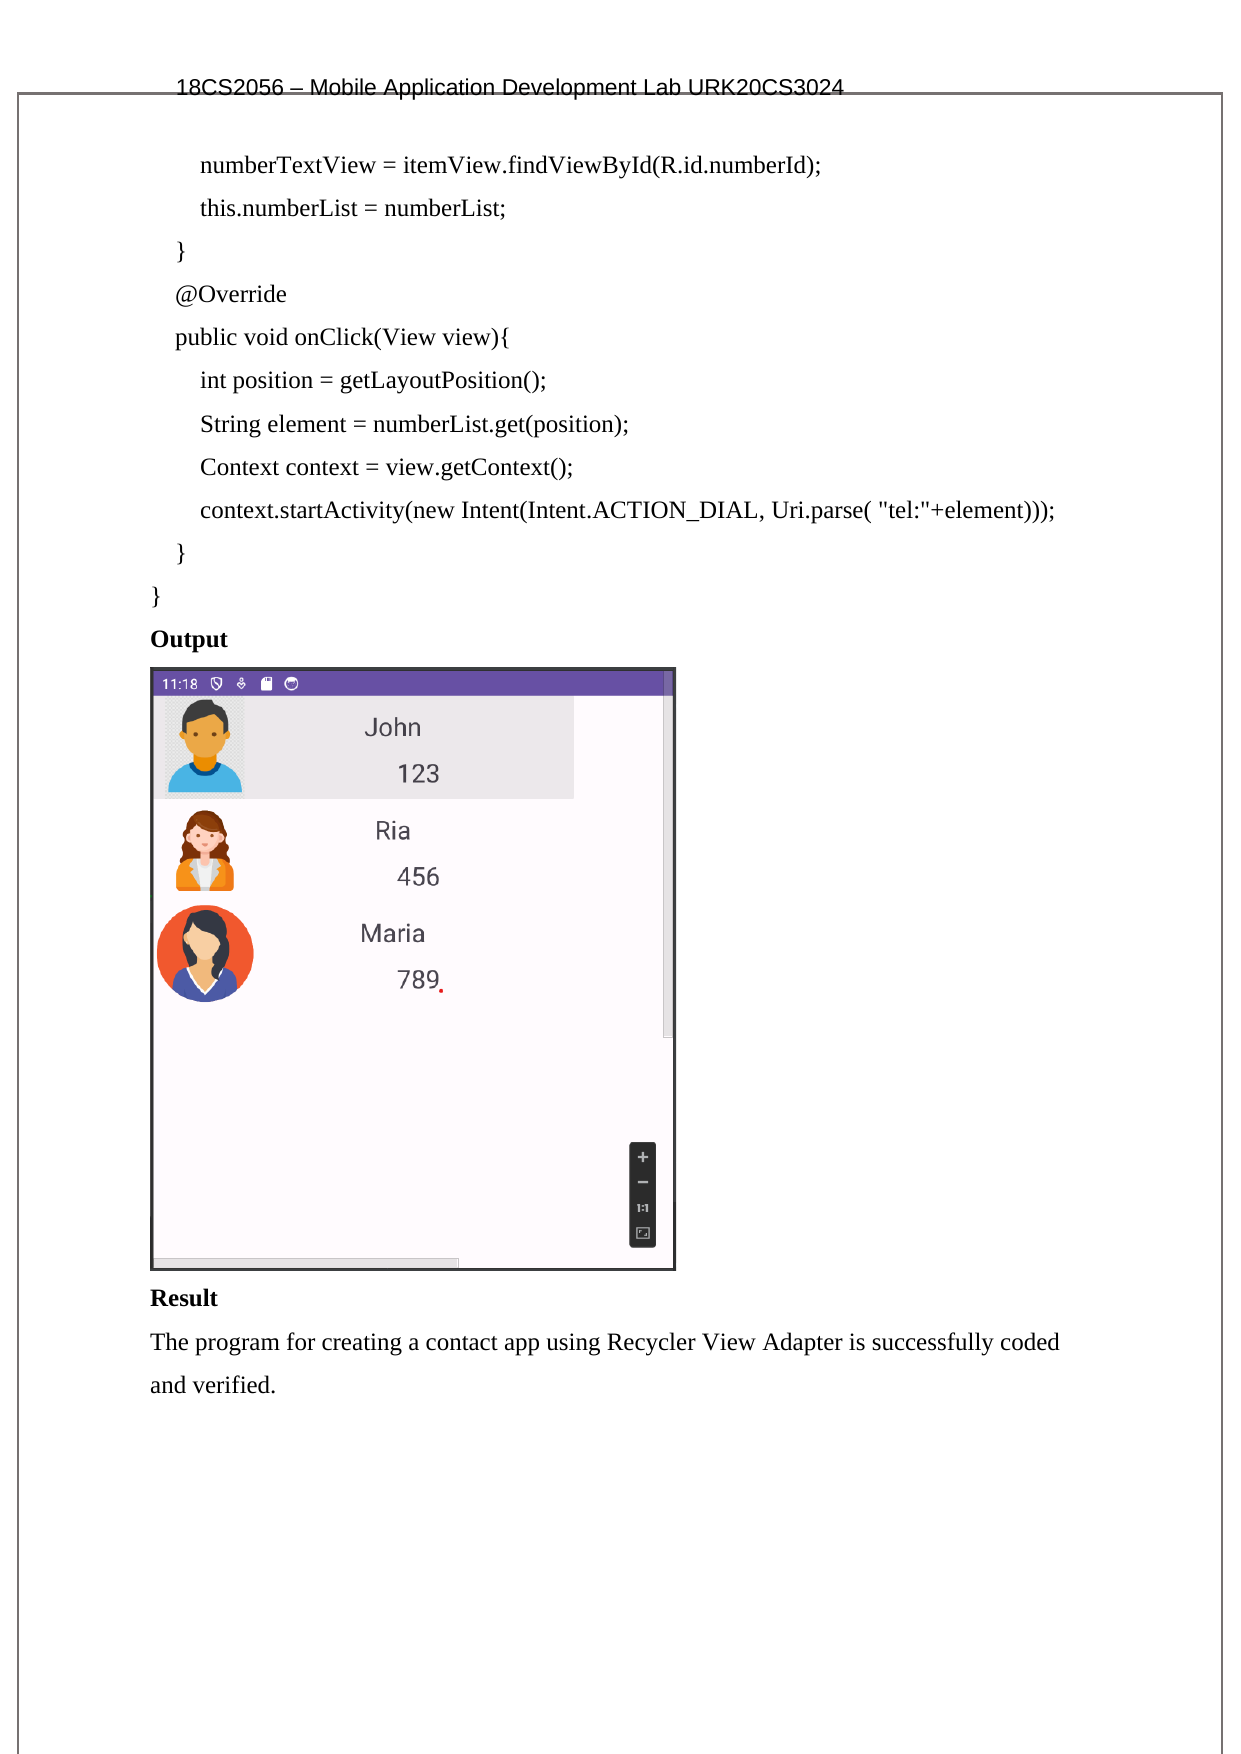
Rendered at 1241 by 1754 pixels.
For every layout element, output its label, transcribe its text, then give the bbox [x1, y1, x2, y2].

text } [150, 236, 1090, 265]
text public void onClick(View view){ [150, 322, 1090, 351]
text this.numberList = numberList; [150, 193, 1090, 222]
text } [150, 581, 1090, 610]
text int position = getLayoutPosition(); [150, 366, 1090, 394]
text String element = numberList.get(position); [150, 409, 1090, 437]
picture [150, 667, 677, 1271]
text context.startActivity(new Intent(Intent.ACTION_DIAL, Uri.parse( "tel:"+element))); [150, 495, 1090, 524]
text The program for creating a contact app using Recycler View Adapter is successfully coded and verified. [150, 1327, 1090, 1398]
text Result [150, 1283, 1090, 1312]
text } [150, 538, 1090, 567]
text Output [150, 624, 1090, 653]
text numberTextView = itemView.findViewById(R.id.numberId); [150, 150, 1090, 179]
text @Override [150, 279, 1090, 308]
text Context context = view.getContext(); [150, 452, 1090, 481]
